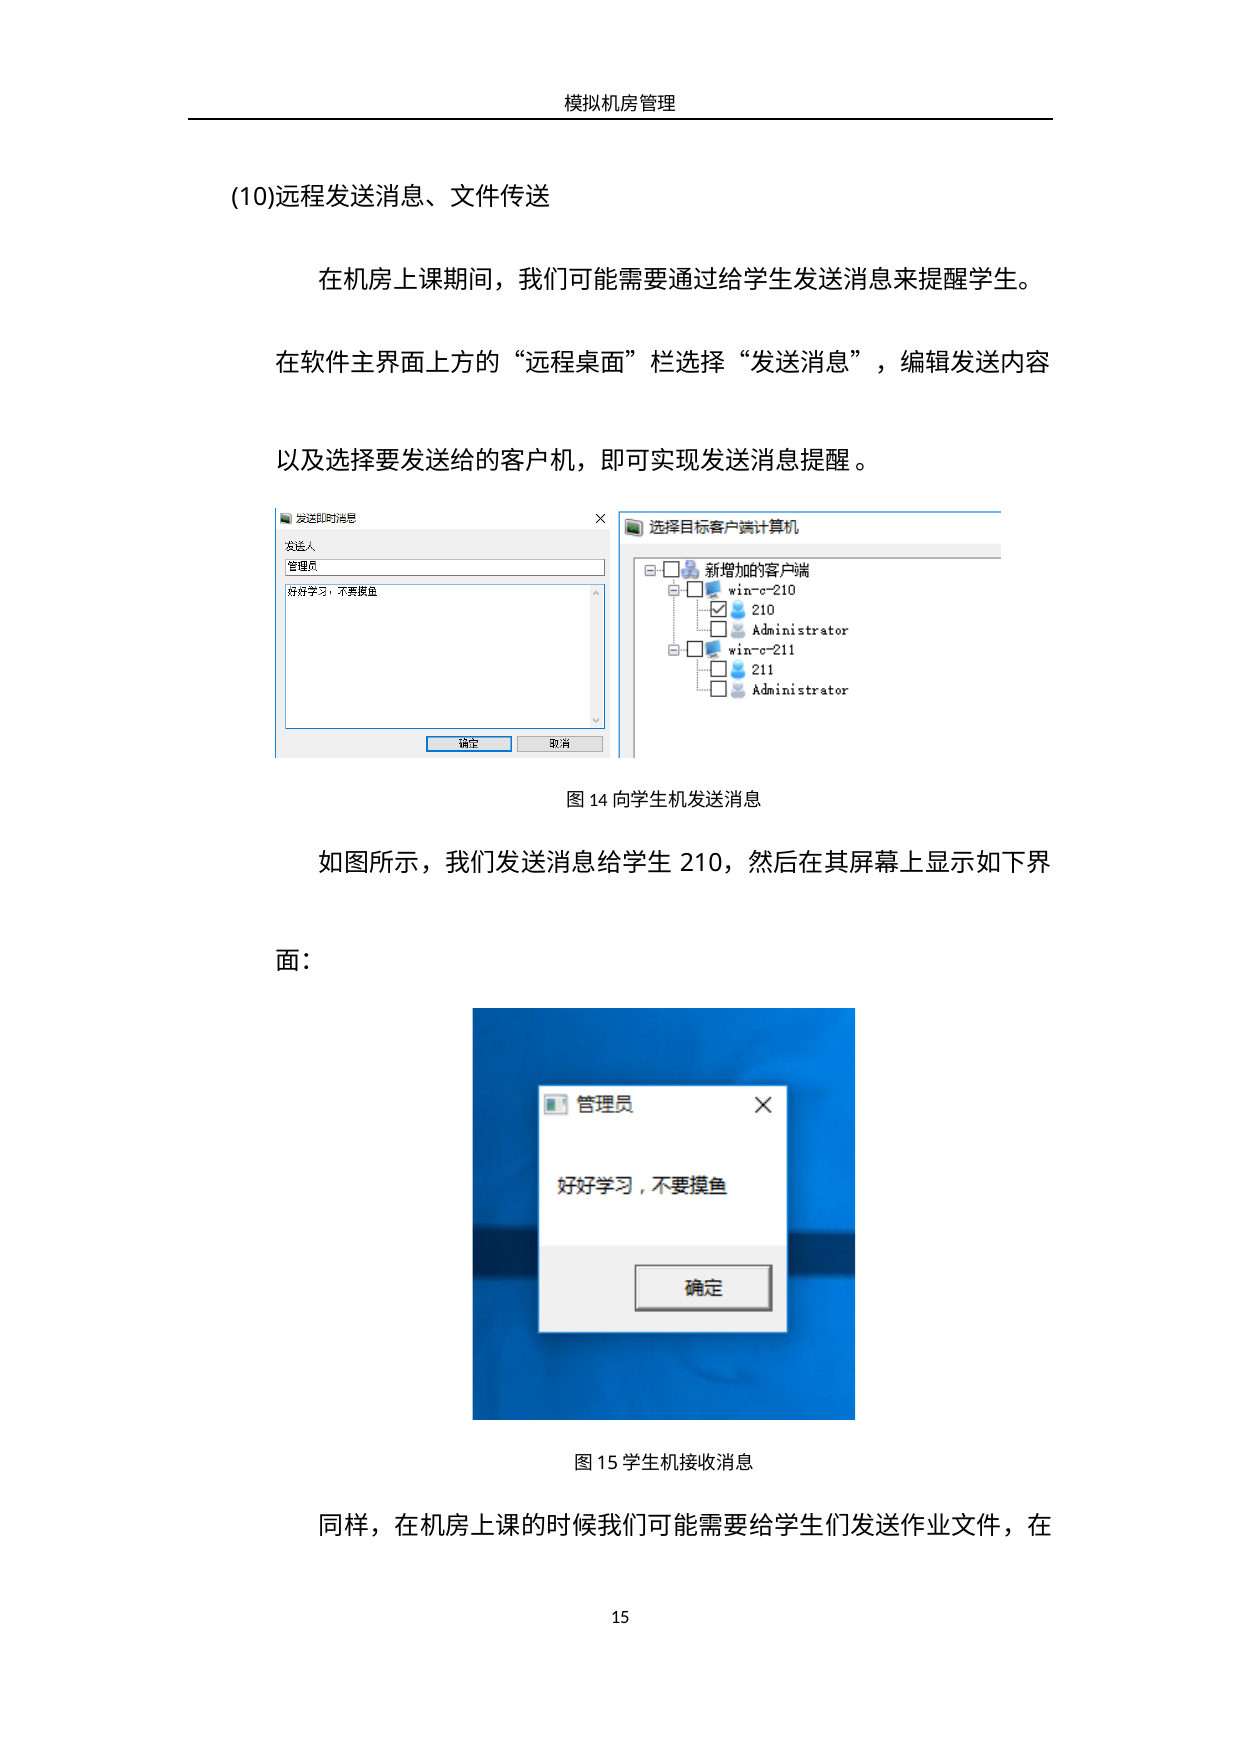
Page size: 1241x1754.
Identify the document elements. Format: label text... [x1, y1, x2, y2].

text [275, 1491, 1053, 1556]
picture [472, 1008, 856, 1420]
text 在机房上课期间，我们可能需要通过给学生发送消息来提醒学生。 [275, 245, 1053, 310]
list 远程发送消息、文件传送 [231, 162, 1053, 227]
text 如图所示，我们发送消息给学生210，然后在其屏幕上显示如下界面： [275, 828, 1053, 991]
picture [615, 509, 1001, 758]
text 图14 向学生机发送消息 [275, 782, 1053, 815]
picture [275, 508, 611, 758]
text 在软件主界面上方的“远程桌面”栏选择“发送消息”，编辑发送内容以及选择要发送给的客户机，即可实现发送消息提醒 。 [275, 328, 1053, 491]
text 图15 学生机接收消息 [275, 1445, 1053, 1477]
